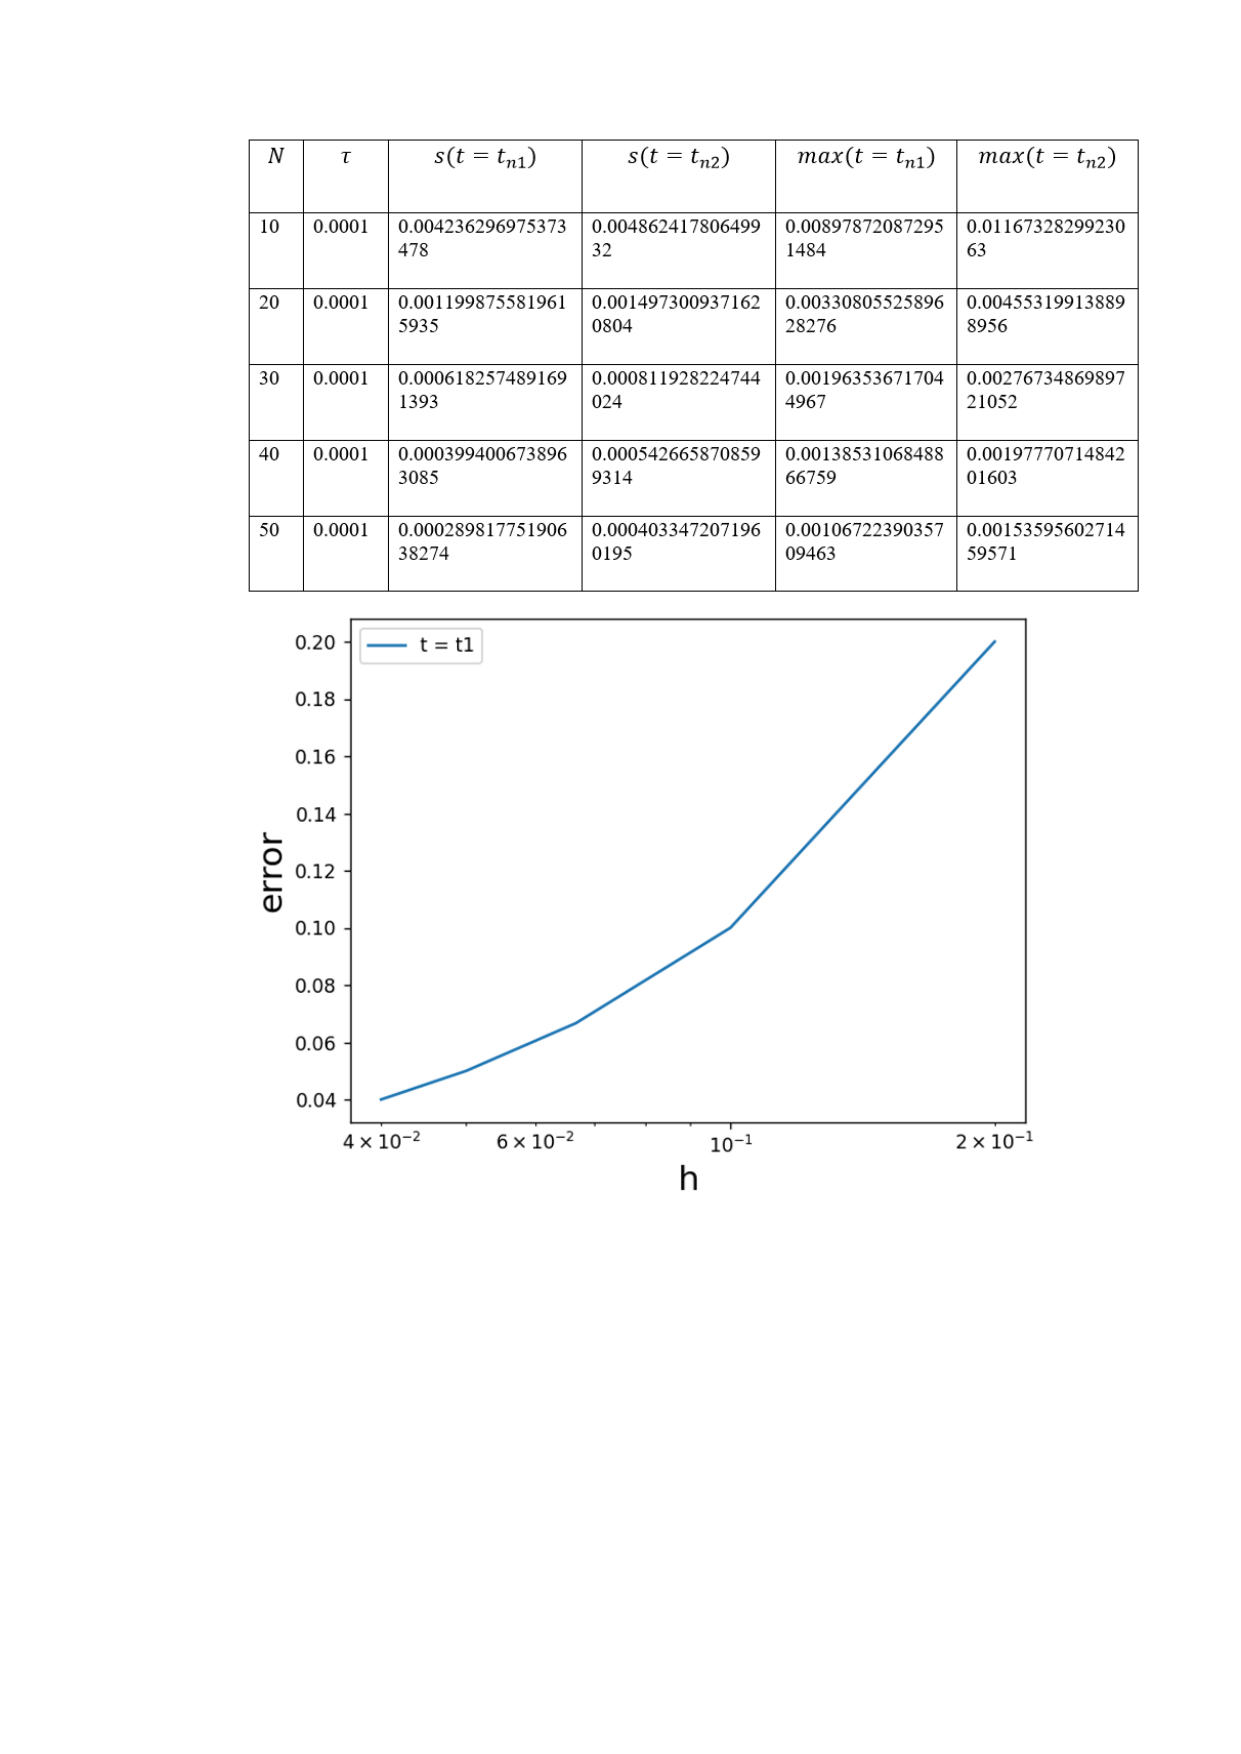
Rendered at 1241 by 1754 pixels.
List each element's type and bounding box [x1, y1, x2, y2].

picture [177, 118, 1152, 1210]
